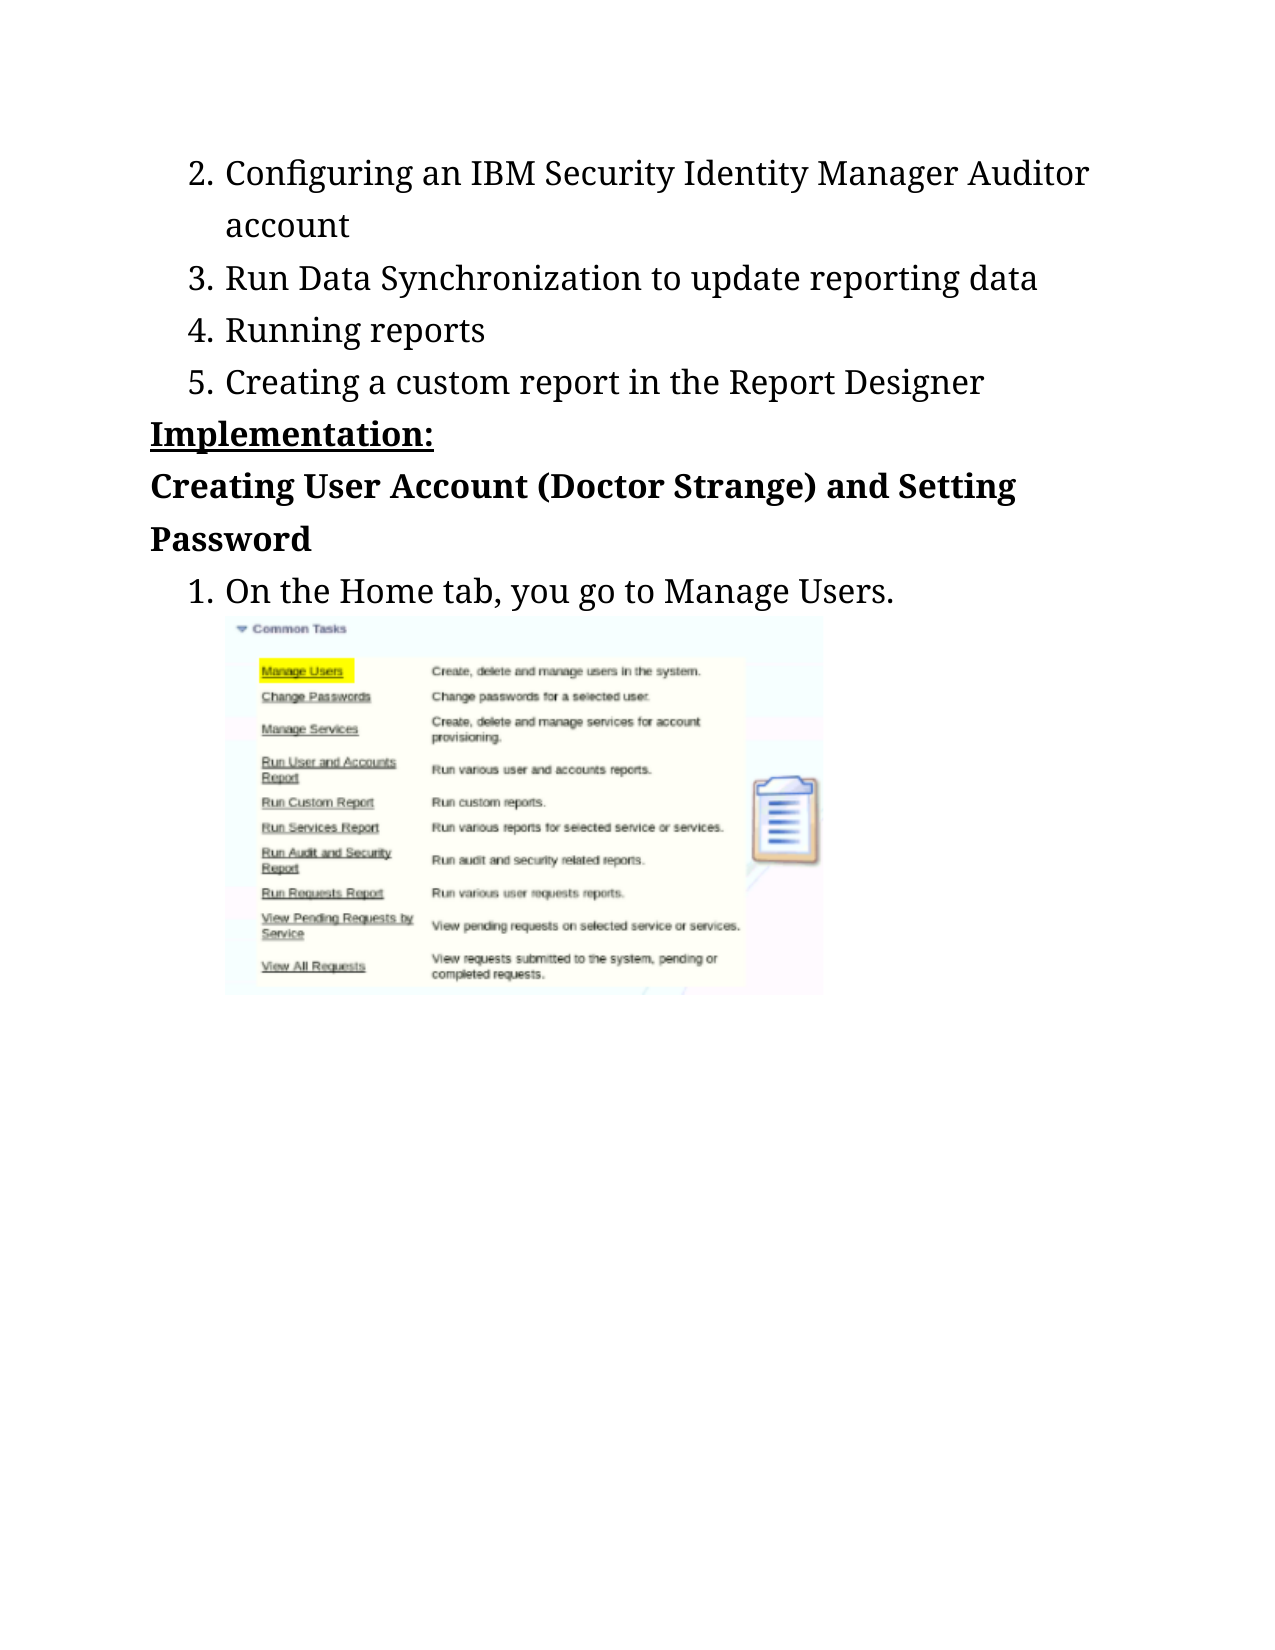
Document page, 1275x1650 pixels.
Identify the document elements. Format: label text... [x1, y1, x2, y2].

list Run Data Synchronization to update reporting data [187, 254, 1125, 300]
list Creating a custom report in the Report Designer [187, 359, 1125, 404]
text Creating User Account (Doctor Strange) and Setting Password [150, 463, 1125, 561]
list Running reports [187, 307, 1125, 352]
text Implementation: [150, 411, 1125, 456]
list Configuring an IBM Security Identity Manager Auditor account [187, 150, 1125, 248]
picture [225, 616, 824, 995]
